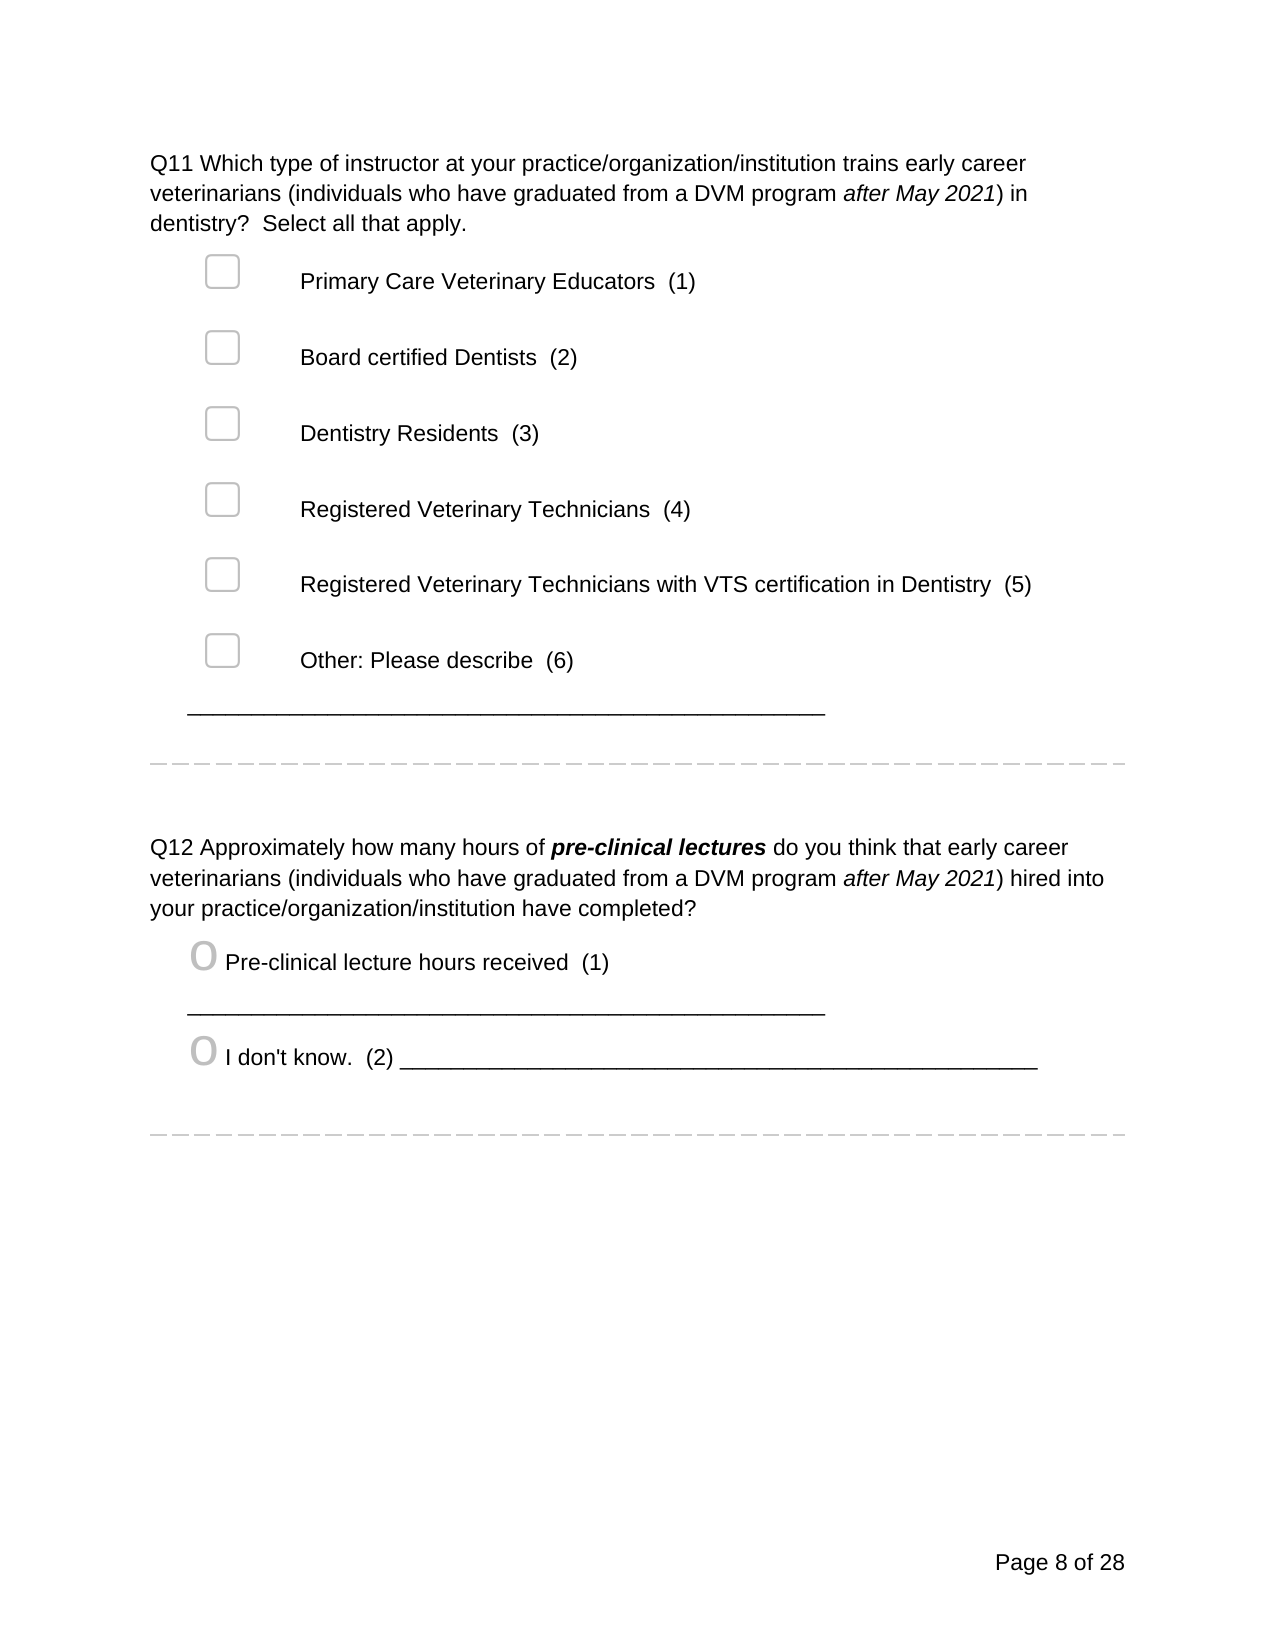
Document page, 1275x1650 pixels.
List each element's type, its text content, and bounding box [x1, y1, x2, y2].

list Registered Veterinary Technicians with VTS certification in Dentistry (5) [187, 544, 1125, 610]
list Board certified Dentists (2) [187, 317, 1125, 383]
text Q11 Which type of instructor at your practice/organization/institution trains early career veterinarians (individuals who have graduated from a DVM program after May 2021) in dentistry? Select all that apply. [150, 150, 1125, 237]
list Other: Please describe (6) __________________________________________________ [187, 620, 1125, 717]
list I don't know. (2) __________________________________________________ [187, 1020, 1125, 1082]
list Dentistry Residents (3) [187, 392, 1125, 458]
list Registered Veterinary Technicians (4) [187, 468, 1125, 534]
list Pre-clinical lecture hours received (1) __________________________________________________ [187, 925, 1125, 1016]
list Primary Care Veterinary Educators (1) [187, 241, 1125, 307]
text Q12 Approximately how many hours of pre-clinical lectures do you think that early career veterinarians (individuals who have graduated from a DVM program after May 2021) hired into your practice/organization/institution have completed? [150, 834, 1125, 921]
